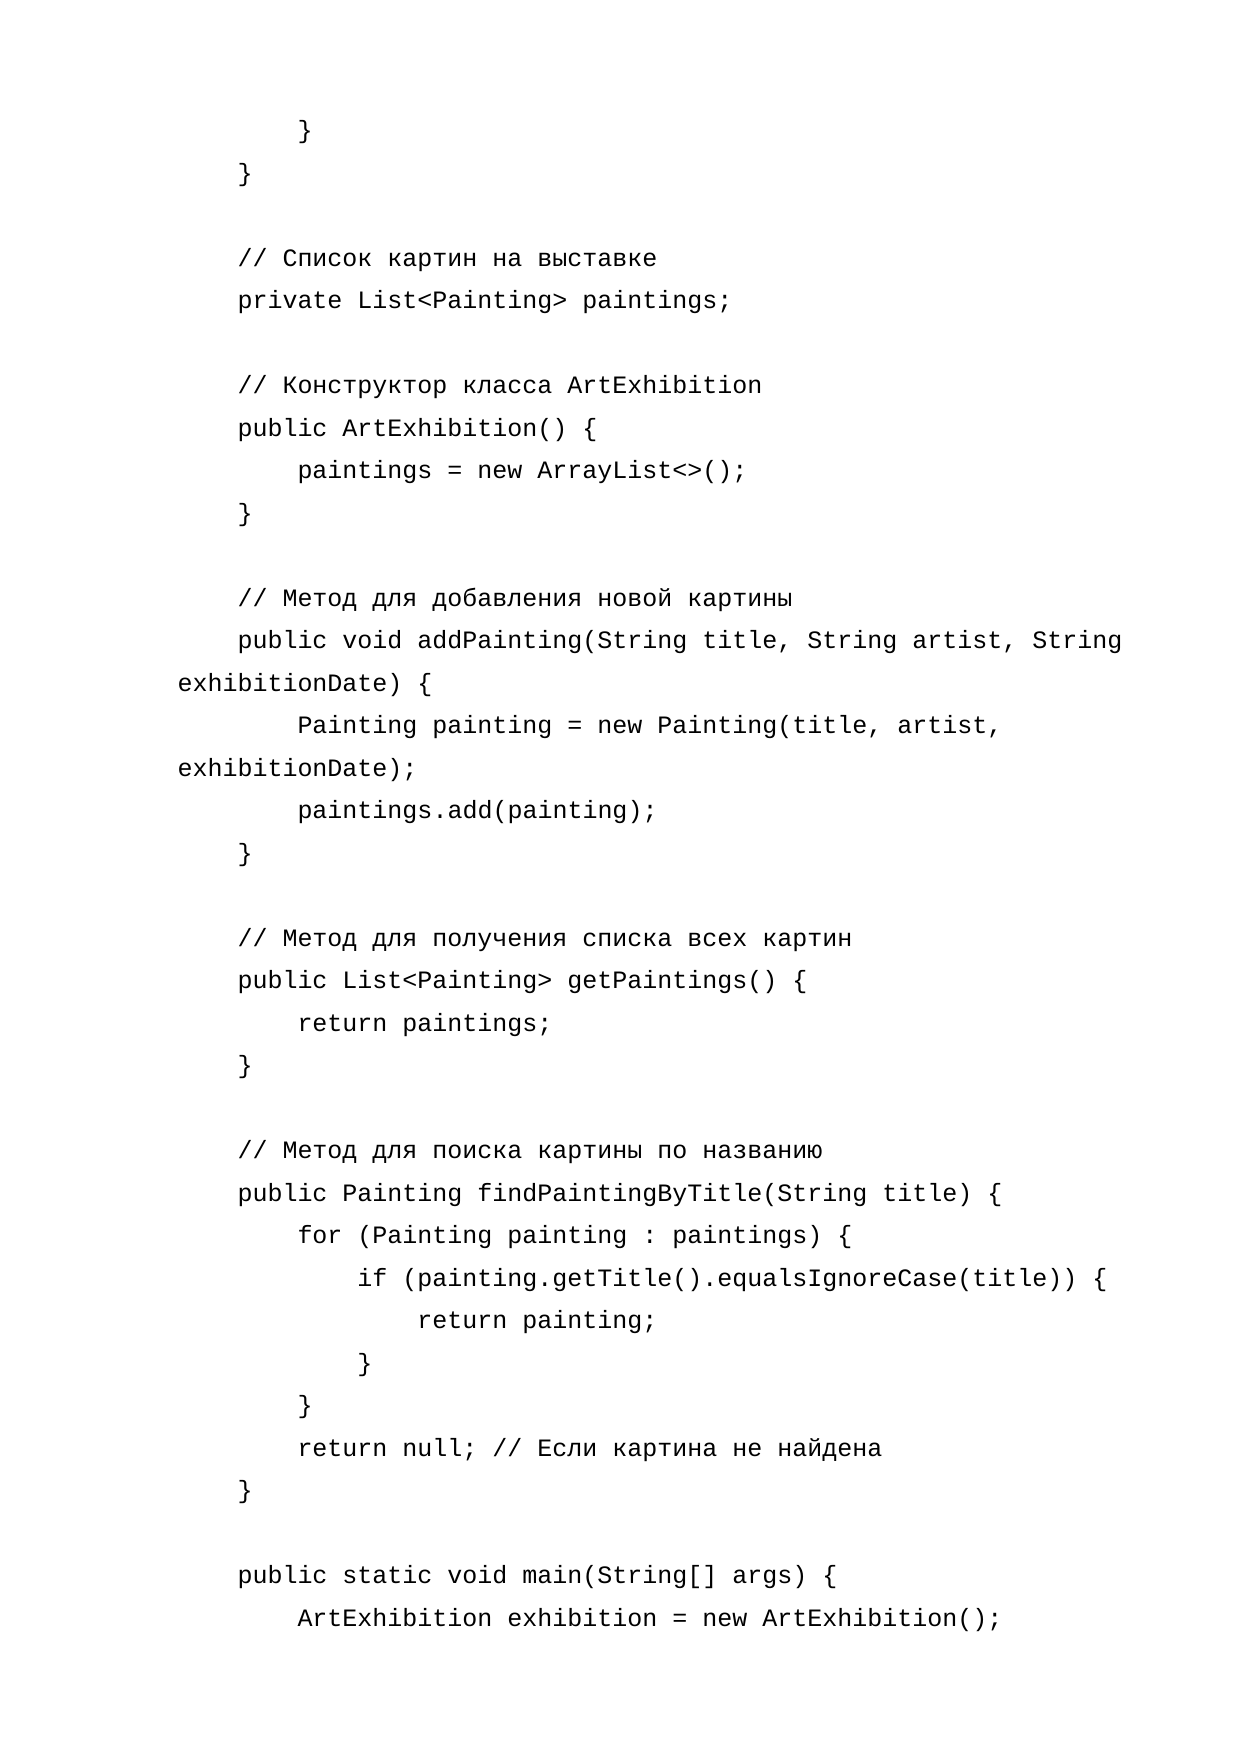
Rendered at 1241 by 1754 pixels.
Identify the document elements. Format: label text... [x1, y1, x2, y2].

text public void addPainting(String title, String artist, String exhibitionDate) { [177, 628, 1152, 699]
text // Метод для добавления новой картины [177, 586, 1152, 614]
text // Конструктор класса ArtExhibition [177, 373, 1152, 401]
text return null; // Если картина не найдена [177, 1436, 1152, 1464]
text } [177, 1351, 1152, 1379]
text } [177, 1393, 1152, 1421]
text paintings.add(painting); [177, 798, 1152, 826]
text } [177, 1478, 1152, 1506]
text return paintings; [177, 1011, 1152, 1039]
text public ArtExhibition() { [177, 416, 1152, 444]
text for (Painting painting : paintings) { [177, 1223, 1152, 1251]
text paintings = new ArrayList<>(); [177, 458, 1152, 486]
text } [177, 118, 1152, 146]
text } [177, 841, 1152, 869]
text public List<Painting> getPaintings() { [177, 968, 1152, 996]
text } [177, 1053, 1152, 1081]
text } [177, 161, 1152, 189]
text ArtExhibition exhibition = new ArtExhibition(); [177, 1606, 1152, 1634]
text // Метод для получения списка всех картин [177, 926, 1152, 954]
text // Список картин на выставке [177, 246, 1152, 274]
text } [177, 501, 1152, 529]
text // Метод для поиска картины по названию [177, 1138, 1152, 1166]
text if (painting.getTitle().equalsIgnoreCase(title)) { [177, 1266, 1152, 1294]
text public static void main(String[] args) { [177, 1563, 1152, 1591]
text private List<Painting> paintings; [177, 288, 1152, 316]
text Painting painting = new Painting(title, artist, exhibitionDate); [177, 713, 1152, 784]
text return painting; [177, 1308, 1152, 1336]
text public Painting findPaintingByTitle(String title) { [177, 1181, 1152, 1209]
